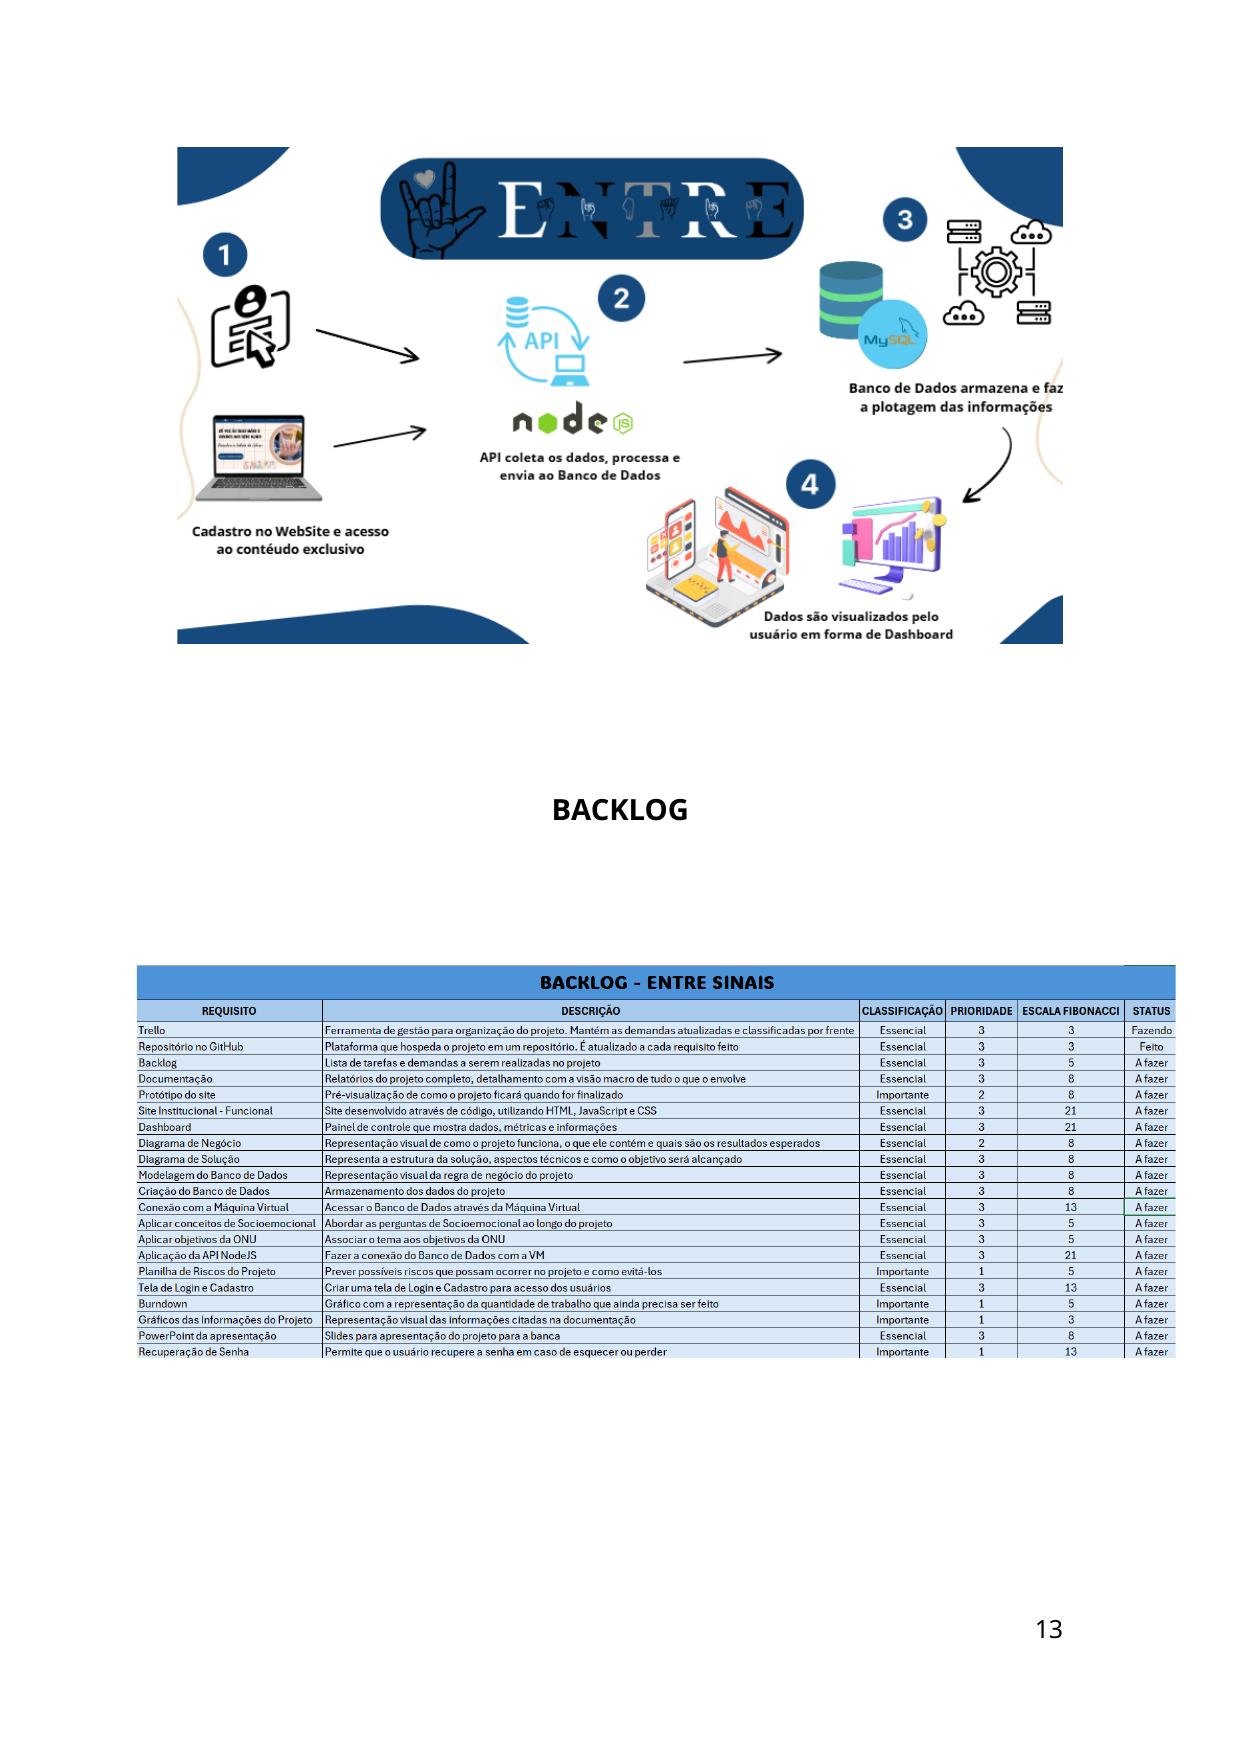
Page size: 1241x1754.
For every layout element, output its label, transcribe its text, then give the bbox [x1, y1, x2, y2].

text BACKLOG [177, 789, 1063, 829]
picture [136, 965, 1176, 1358]
picture [177, 147, 1063, 644]
